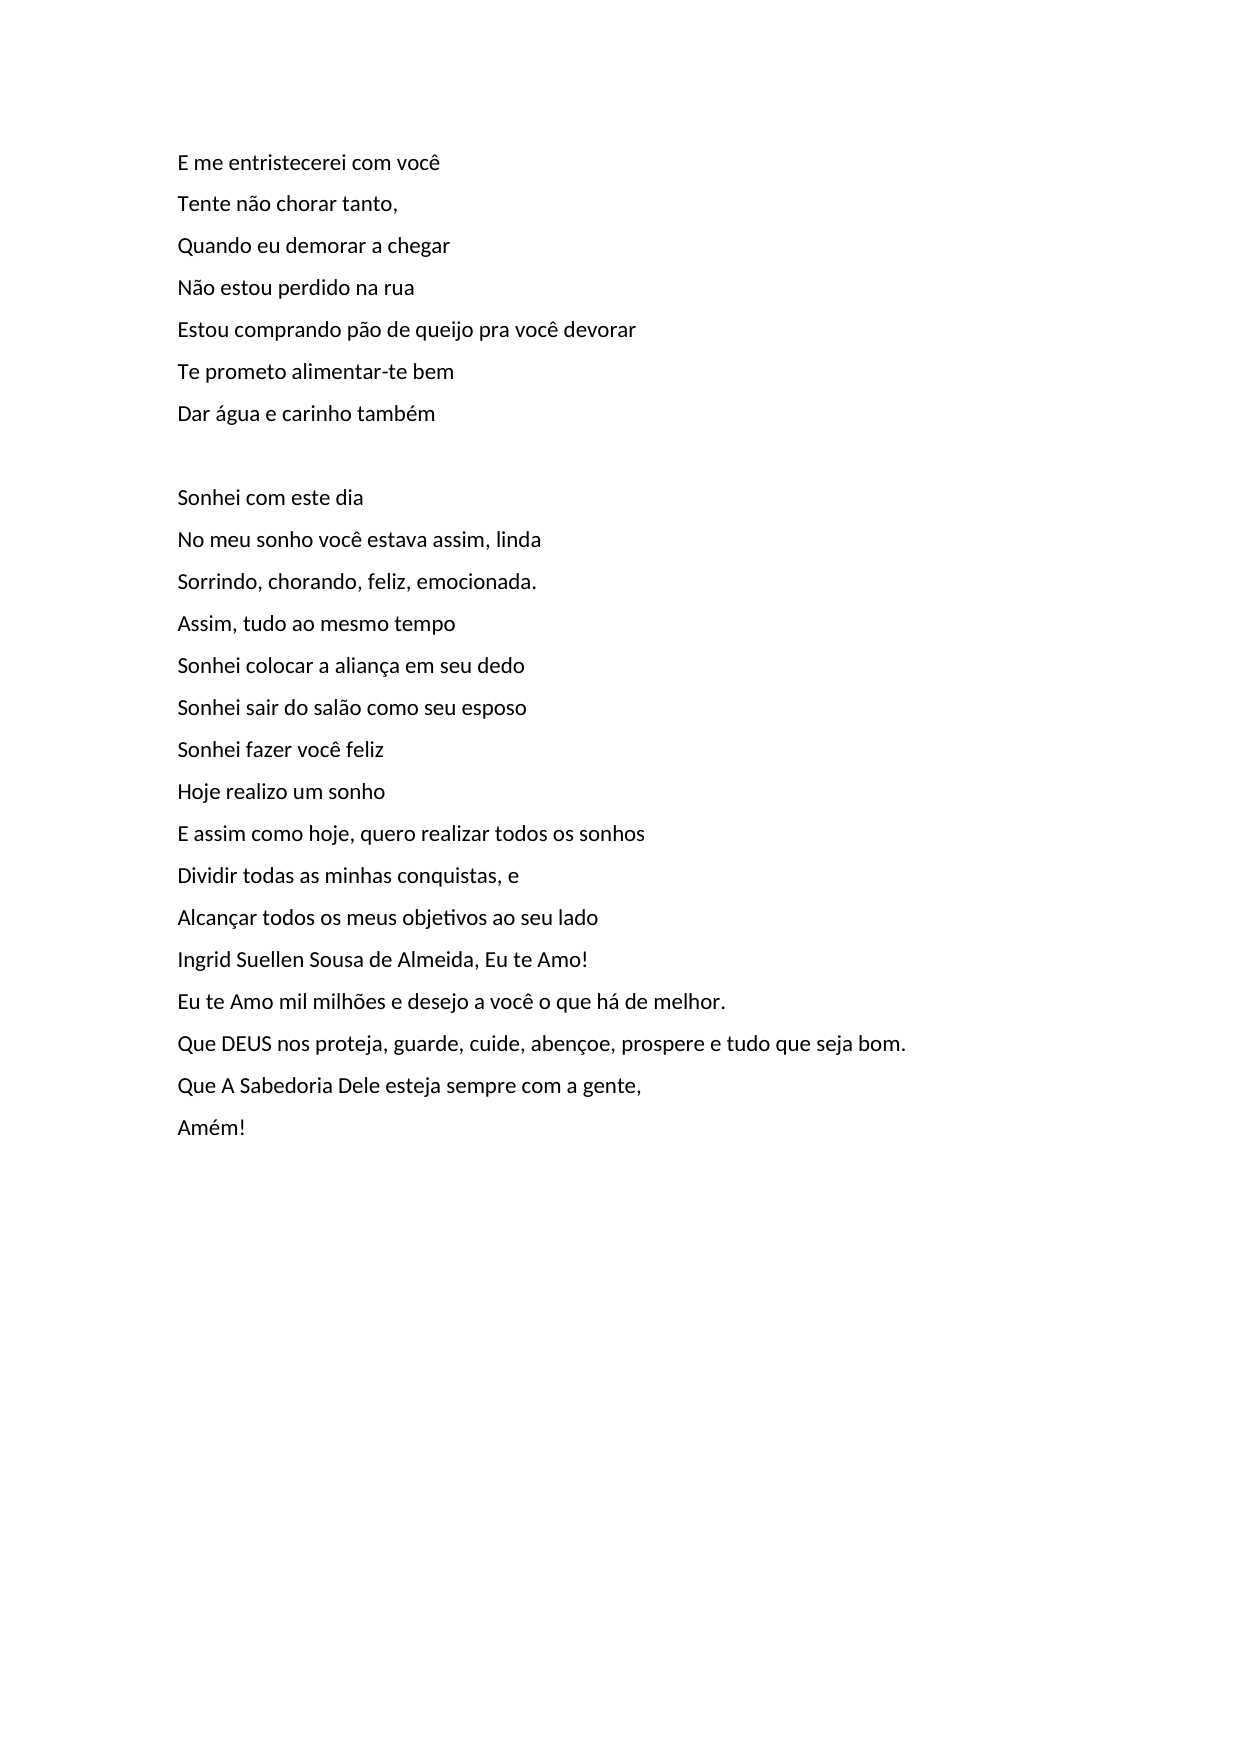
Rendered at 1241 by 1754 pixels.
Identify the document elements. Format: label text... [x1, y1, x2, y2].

text Dividir todas as minhas conquistas, e [177, 861, 1063, 889]
text Que A Sabedoria Dele esteja sempre com a gente, [177, 1071, 1063, 1099]
text Sonhei fazer você feliz [177, 735, 1063, 763]
text Dar água e carinho também [177, 399, 1063, 427]
text Estou comprando pão de queijo pra você devorar [177, 316, 1063, 343]
text E assim como hoje, quero realizar todos os sonhos [177, 819, 1063, 847]
text Sonhei colocar a aliança em seu dedo [177, 651, 1063, 679]
text E me entristecerei com você [177, 148, 1063, 176]
text Hoje realizo um sonho [177, 777, 1063, 805]
text Sonhei sair do salão como seu esposo [177, 693, 1063, 721]
text Eu te Amo mil milhões e desejo a você o que há de melhor. [177, 987, 1063, 1015]
text No meu sonho você estava assim, linda [177, 525, 1063, 553]
text Sorrindo, chorando, feliz, emocionada. [177, 567, 1063, 595]
text Ingrid Suellen Sousa de Almeida, Eu te Amo! [177, 945, 1063, 973]
text Te prometo alimentar-te bem [177, 357, 1063, 386]
text Não estou perdido na rua [177, 273, 1063, 302]
text Amém! [177, 1113, 1063, 1141]
text Alcançar todos os meus objetivos ao seu lado [177, 903, 1063, 931]
text Que DEUS nos proteja, guarde, cuide, abençoe, prospere e tudo que seja bom. [177, 1029, 1063, 1057]
text Assim, tudo ao mesmo tempo [177, 609, 1063, 637]
text Sonhei com este dia [177, 483, 1063, 511]
text Tente não chorar tanto, [177, 189, 1063, 218]
text Quando eu demorar a chegar [177, 232, 1063, 259]
